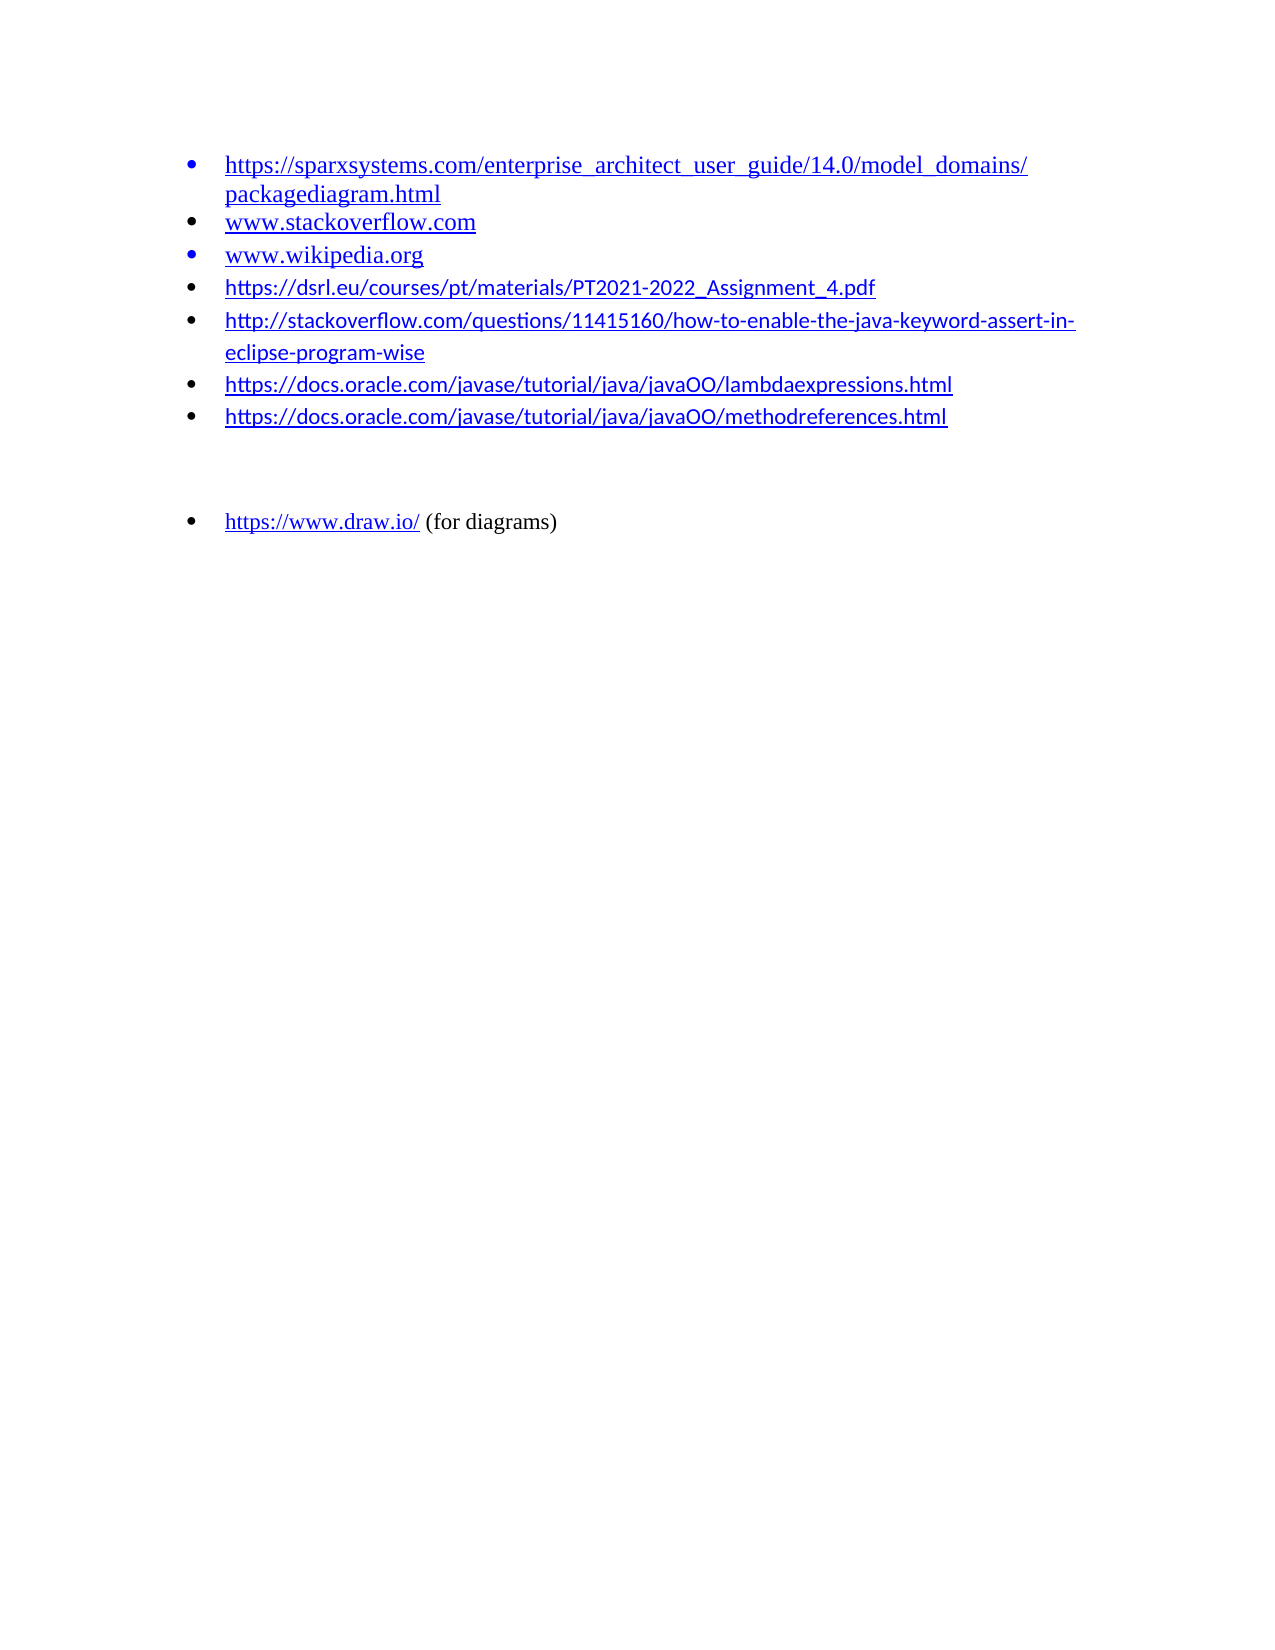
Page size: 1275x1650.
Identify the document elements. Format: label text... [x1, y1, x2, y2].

list http://stackoverflow.com/questions/11415160/how-to-enable-the-java-keyword-assert-in-eclipse-program-wise [187, 306, 1125, 366]
list https://dsrl.eu/courses/pt/materials/PT2021-2022_Assignment_4.pdf [187, 273, 1125, 302]
list https://docs.oracle.com/javase/tutorial/java/javaOO/methodreferences.html [187, 402, 1125, 430]
list https://docs.oracle.com/javase/tutorial/java/javaOO/lambdaexpressions.html [187, 370, 1125, 398]
list www.wikipedia.org [187, 241, 1125, 269]
list https://sparxsystems.com/enterprise_architect_user_guide/14.0/model_domains/packagediagram.html [187, 150, 1125, 207]
list https://www.draw.io/ (for diagrams) [187, 508, 1125, 534]
list www.stackoverflow.com [187, 207, 1125, 236]
